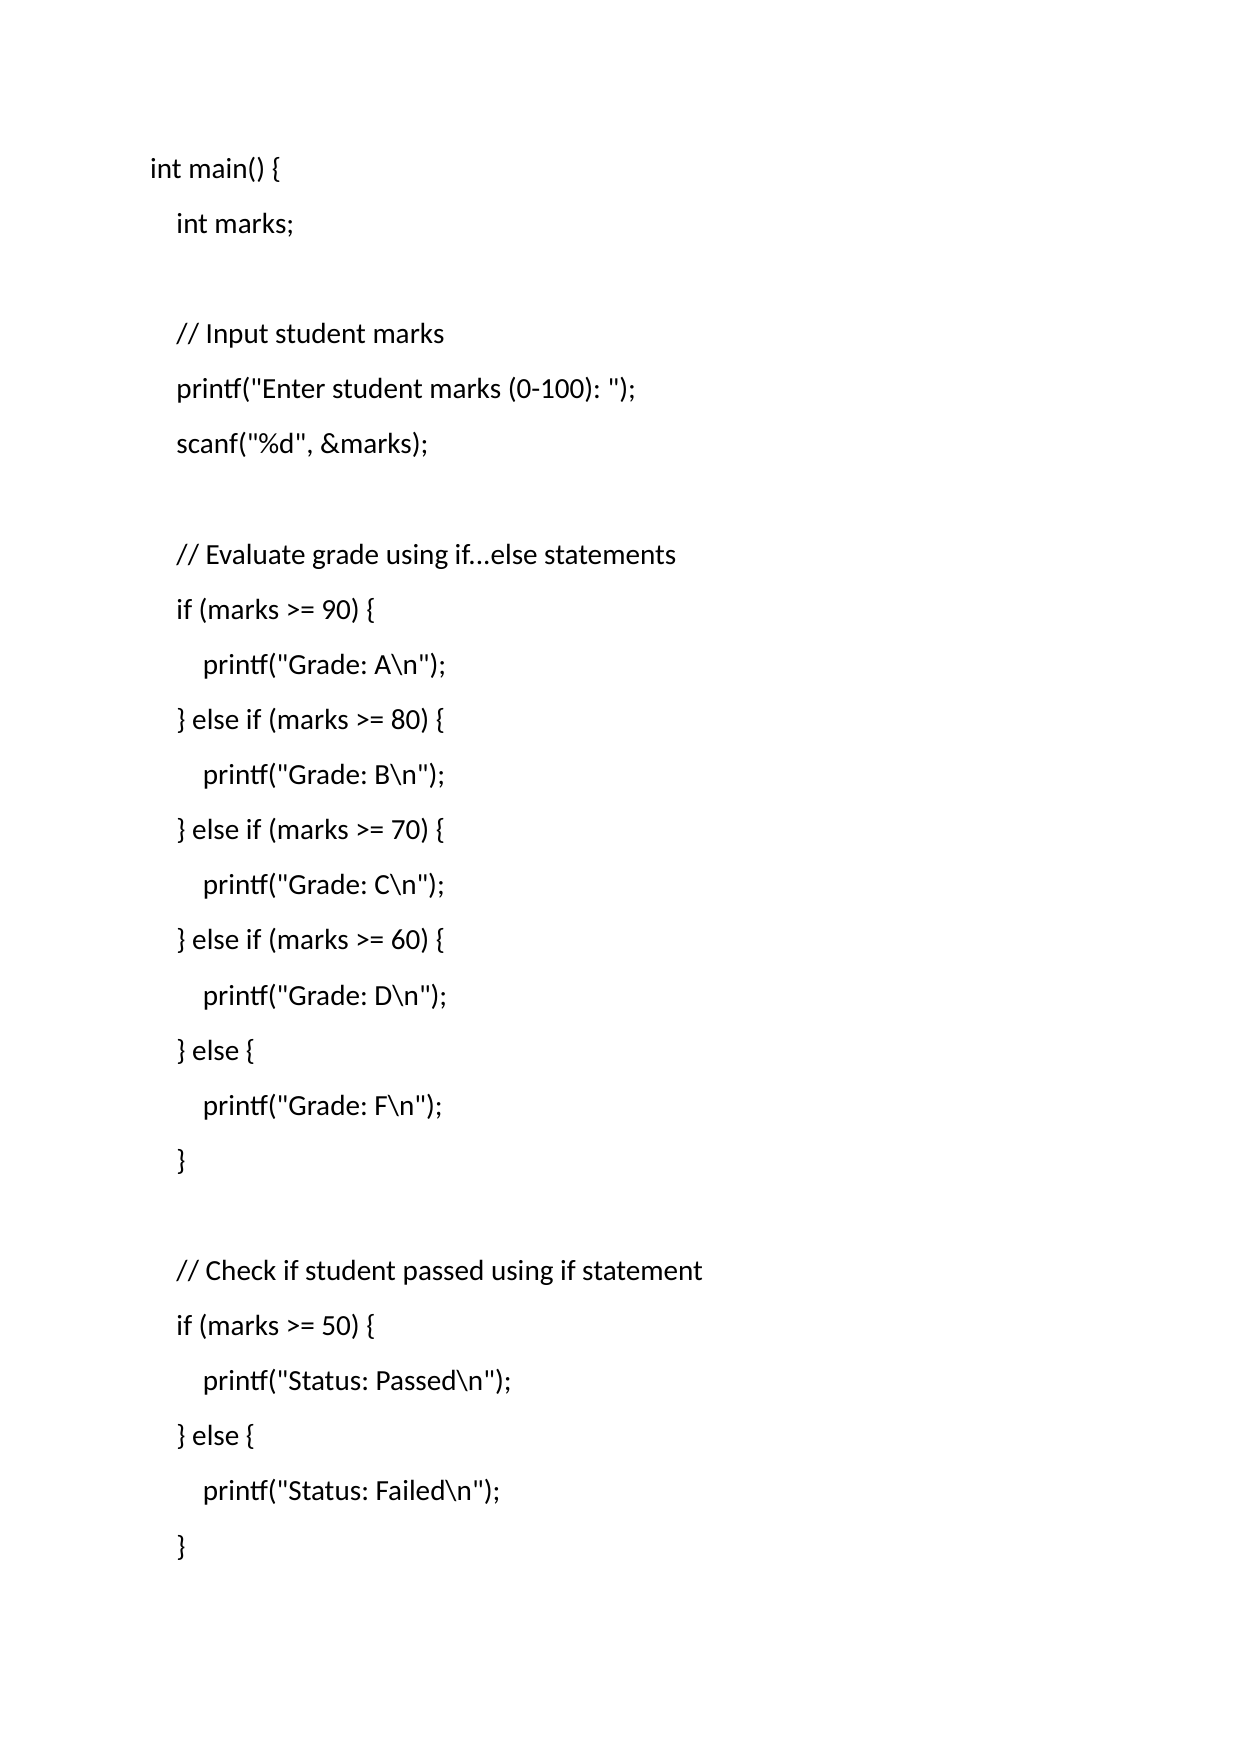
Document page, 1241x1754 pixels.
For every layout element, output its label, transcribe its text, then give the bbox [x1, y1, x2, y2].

text // Check if student passed using if statement [150, 1252, 1090, 1288]
text } else { [150, 1032, 1090, 1067]
text } [150, 1142, 1090, 1177]
text printf("Grade: C\n"); [150, 866, 1090, 902]
text } else if (marks >= 70) { [150, 811, 1090, 847]
text int marks; [150, 205, 1090, 241]
text if (marks >= 50) { [150, 1307, 1090, 1343]
text } else if (marks >= 60) { [150, 921, 1090, 957]
text // Input student marks [150, 315, 1090, 351]
text } else if (marks >= 80) { [150, 701, 1090, 737]
text if (marks >= 90) { [150, 591, 1090, 626]
text // Evaluate grade using if...else statements [150, 536, 1090, 571]
text printf("Enter student marks (0-100): "); [150, 370, 1090, 406]
text int main() { [150, 150, 1090, 186]
text printf("Status: Failed\n"); [150, 1472, 1090, 1508]
text printf("Status: Passed\n"); [150, 1362, 1090, 1398]
text scanf("%d", &marks); [150, 426, 1090, 461]
text } else { [150, 1417, 1090, 1453]
text printf("Grade: D\n"); [150, 977, 1090, 1012]
text printf("Grade: A\n"); [150, 646, 1090, 682]
text printf("Grade: B\n"); [150, 756, 1090, 792]
text printf("Grade: F\n"); [150, 1087, 1090, 1122]
text } [150, 1528, 1090, 1563]
